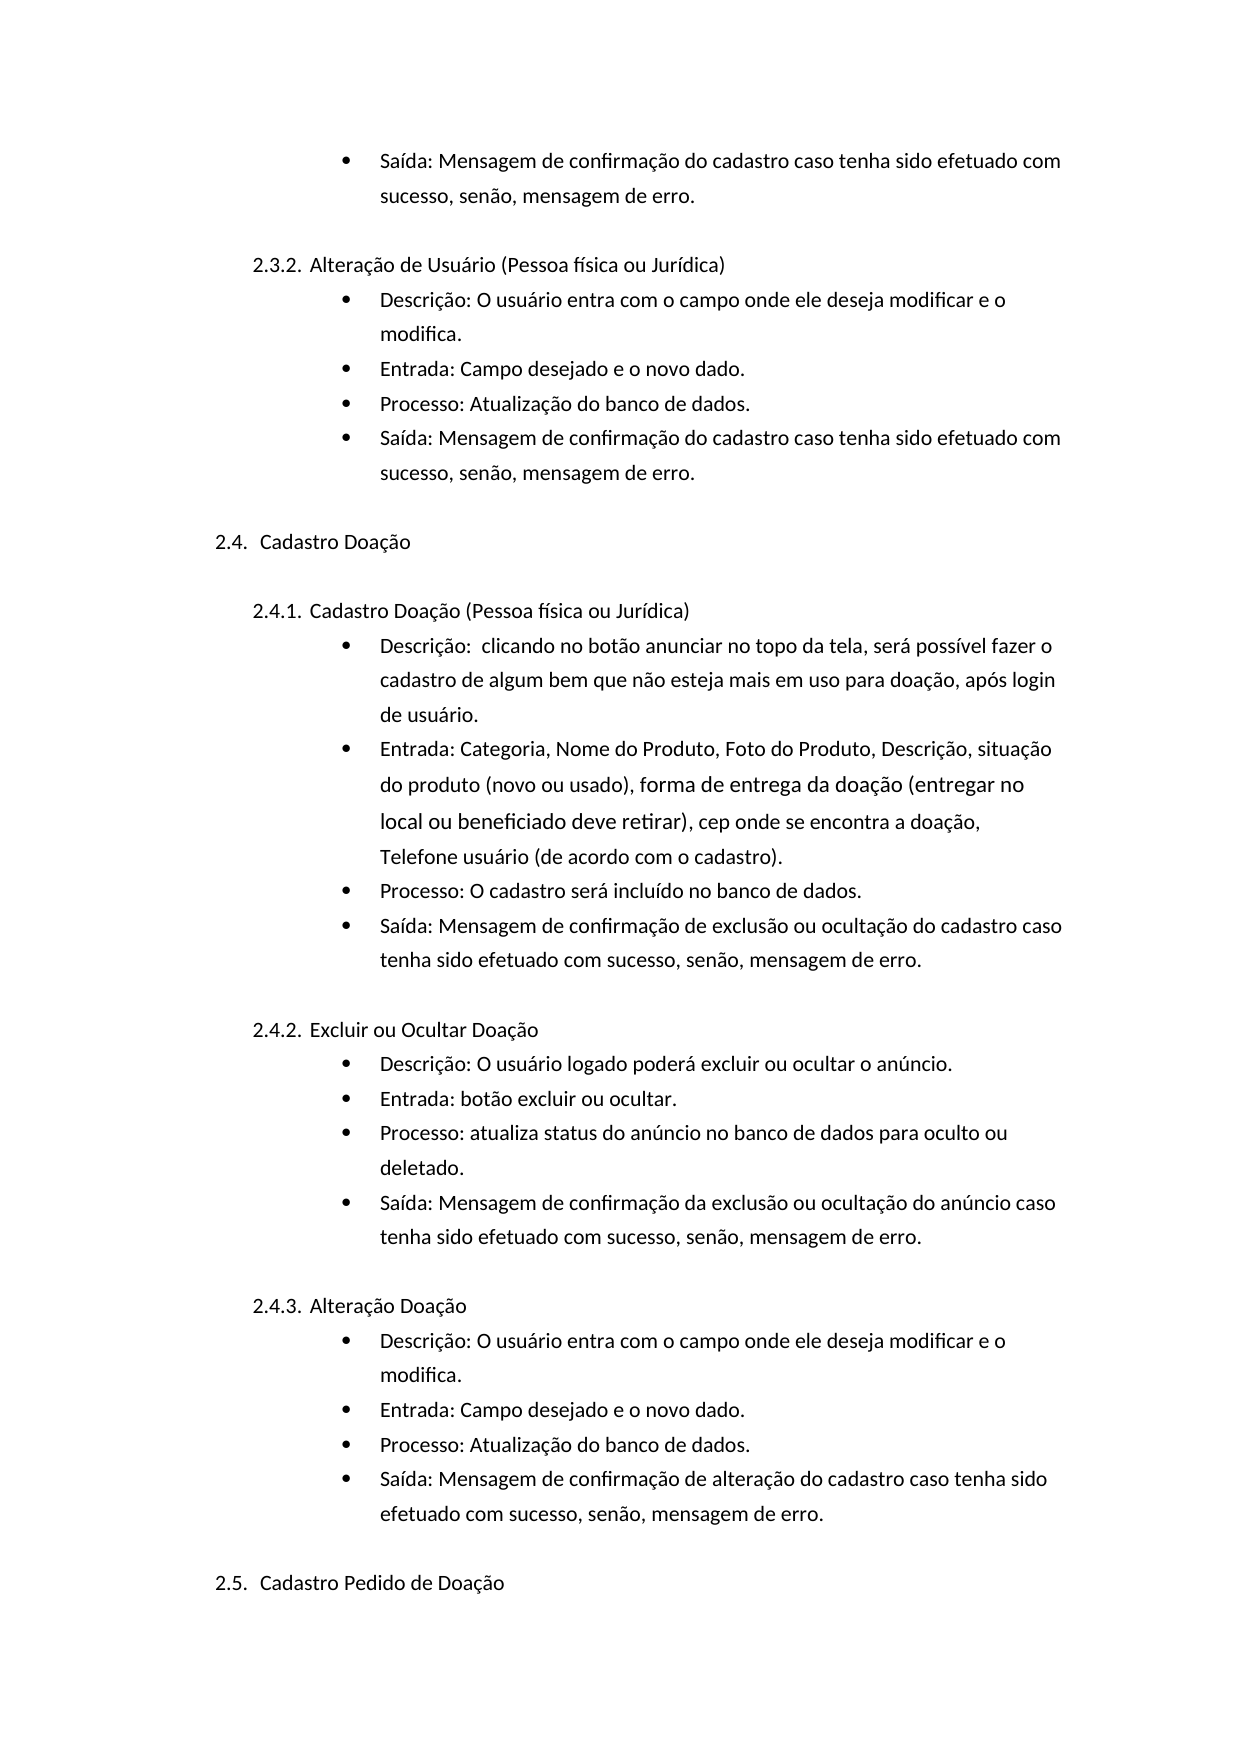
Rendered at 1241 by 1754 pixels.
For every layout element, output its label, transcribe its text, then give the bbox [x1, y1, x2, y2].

list Cadastro Doação [215, 528, 1063, 555]
list Saída: Mensagem de confirmação de exclusão ou ocultação do cadastro caso tenha sido efetuado com sucesso, senão, mensagem de erro. [342, 912, 1063, 973]
list Processo: Atualização do banco de dados. [342, 1431, 1063, 1457]
list Entrada: Campo desejado e o novo dado. [342, 1396, 1063, 1423]
list Entrada: botão excluir ou ocultar. [342, 1085, 1063, 1112]
list Saída: Mensagem de confirmação de alteração do cadastro caso tenha sido efetuado com sucesso, senão, mensagem de erro. [342, 1465, 1063, 1527]
list Alteração de Usuário (Pessoa física ou Jurídica) [252, 251, 1063, 278]
list Descrição: clicando no botão anunciar no topo da tela, será possível fazer o cadastro de algum bem que não esteja mais em uso para doação, após login de usuário. [342, 632, 1063, 728]
list Saída: Mensagem de confirmação do cadastro caso tenha sido efetuado com sucesso, senão, mensagem de erro. [342, 424, 1063, 486]
list Processo: O cadastro será incluído no banco de dados. [342, 877, 1063, 904]
list Saída: Mensagem de confirmação da exclusão ou ocultação do anúncio caso tenha sido efetuado com sucesso, senão, mensagem de erro. [342, 1189, 1063, 1250]
list Entrada: Categoria, Nome do Produto, Foto do Produto, Descrição, situação do produto (novo ou usado), forma de entrega da doação (entregar no local ou beneficiado deve retirar), cep onde se encontra a doação, Telefone usuário (de acordo com o cadastro). [342, 736, 1063, 869]
list Descrição: O usuário logado poderá excluir ou ocultar o anúncio. [342, 1050, 1063, 1077]
list Processo: Atualização do banco de dados. [342, 390, 1063, 416]
list Alteração Doação [252, 1292, 1063, 1319]
list Saída: Mensagem de confirmação do cadastro caso tenha sido efetuado com sucesso, senão, mensagem de erro. [342, 148, 1063, 209]
list Entrada: Campo desejado e o novo dado. [342, 355, 1063, 382]
list Cadastro Doação (Pessoa física ou Jurídica) [252, 597, 1063, 624]
list Descrição: O usuário entra com o campo onde ele deseja modificar e o modifica. [342, 286, 1063, 347]
list Cadastro Pedido de Doação [215, 1569, 1063, 1596]
list Processo: atualiza status do anúncio no banco de dados para oculto ou deletado. [342, 1119, 1063, 1181]
list Excluir ou Ocultar Doação [252, 1016, 1063, 1042]
list Descrição: O usuário entra com o campo onde ele deseja modificar e o modifica. [342, 1327, 1063, 1388]
